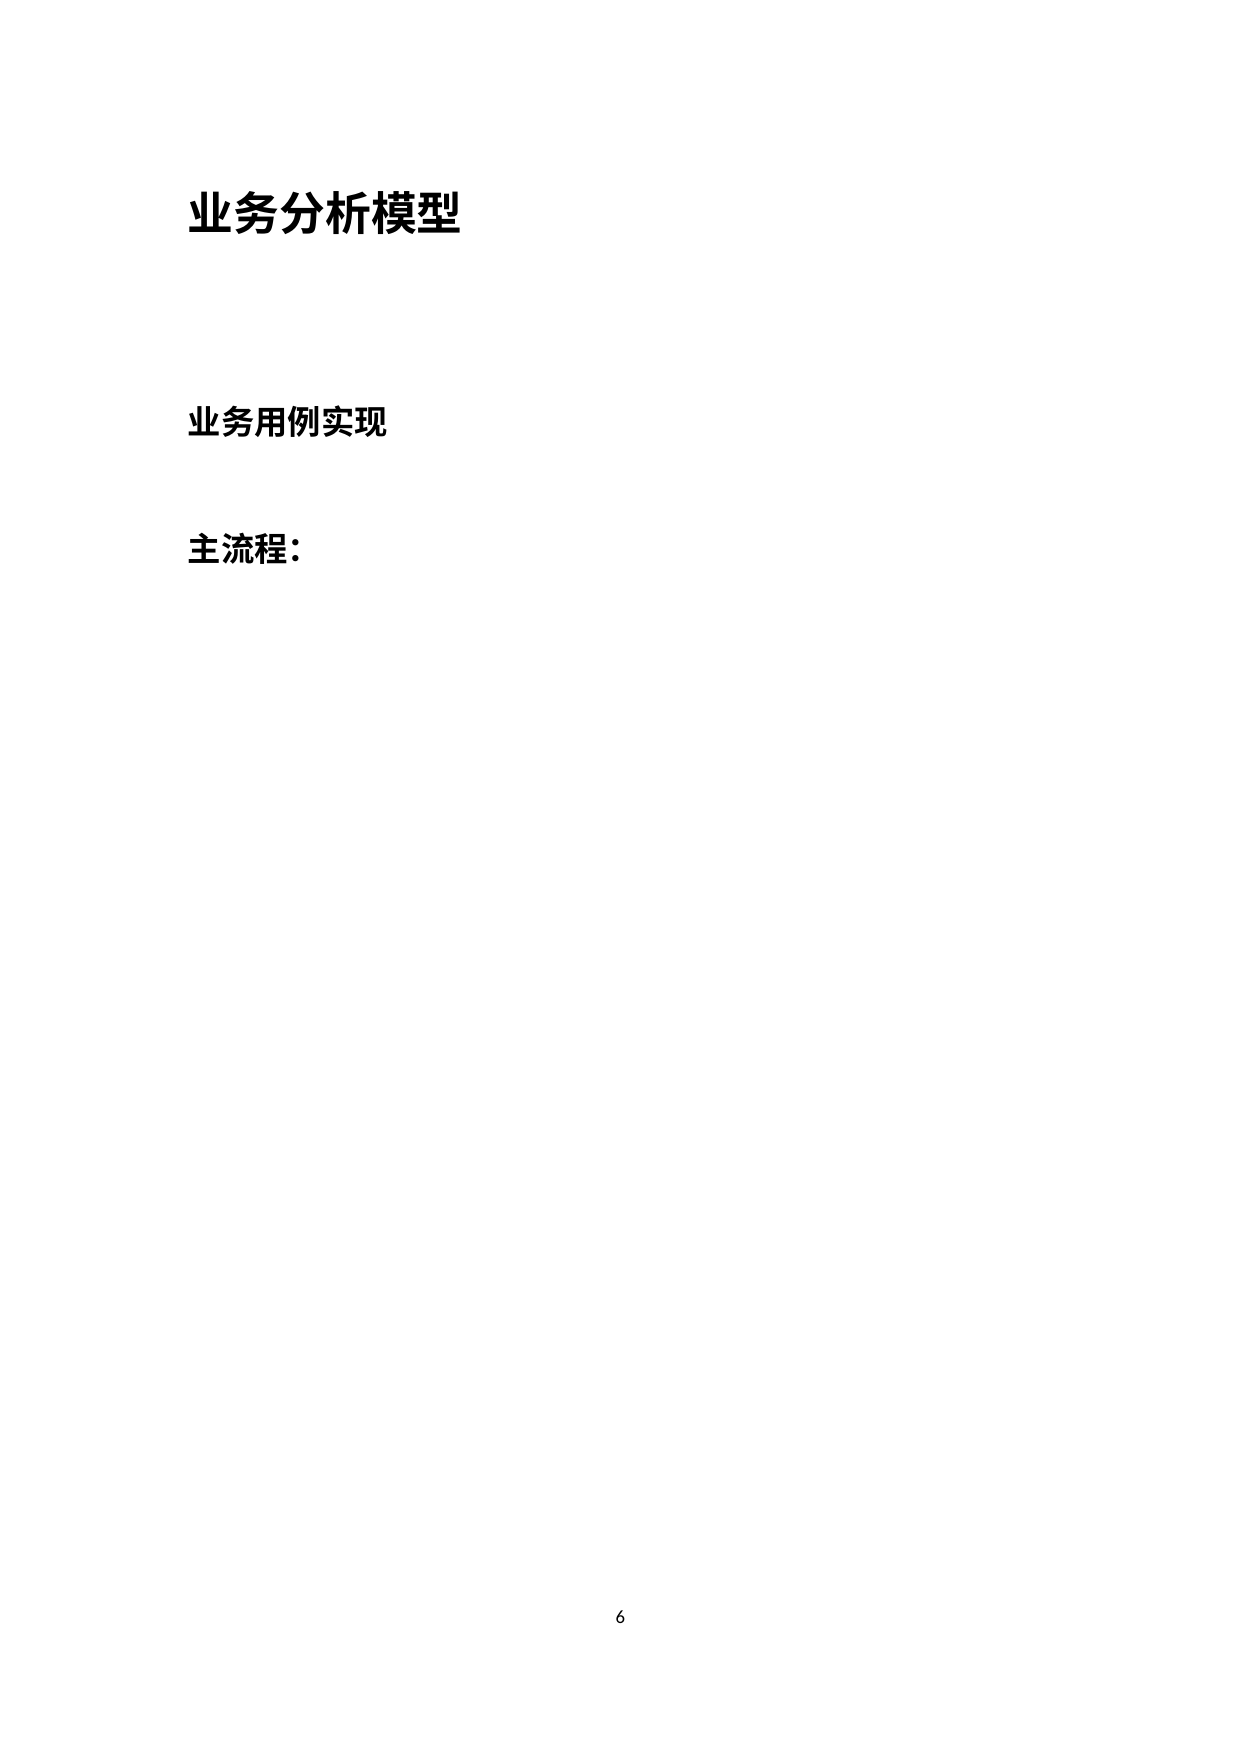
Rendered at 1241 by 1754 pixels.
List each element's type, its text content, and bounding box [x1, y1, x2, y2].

subtitle 业务分析模型 [187, 162, 1053, 259]
subtitle 主流程： [187, 514, 1053, 579]
subtitle 业务用例实现 [187, 387, 1053, 452]
